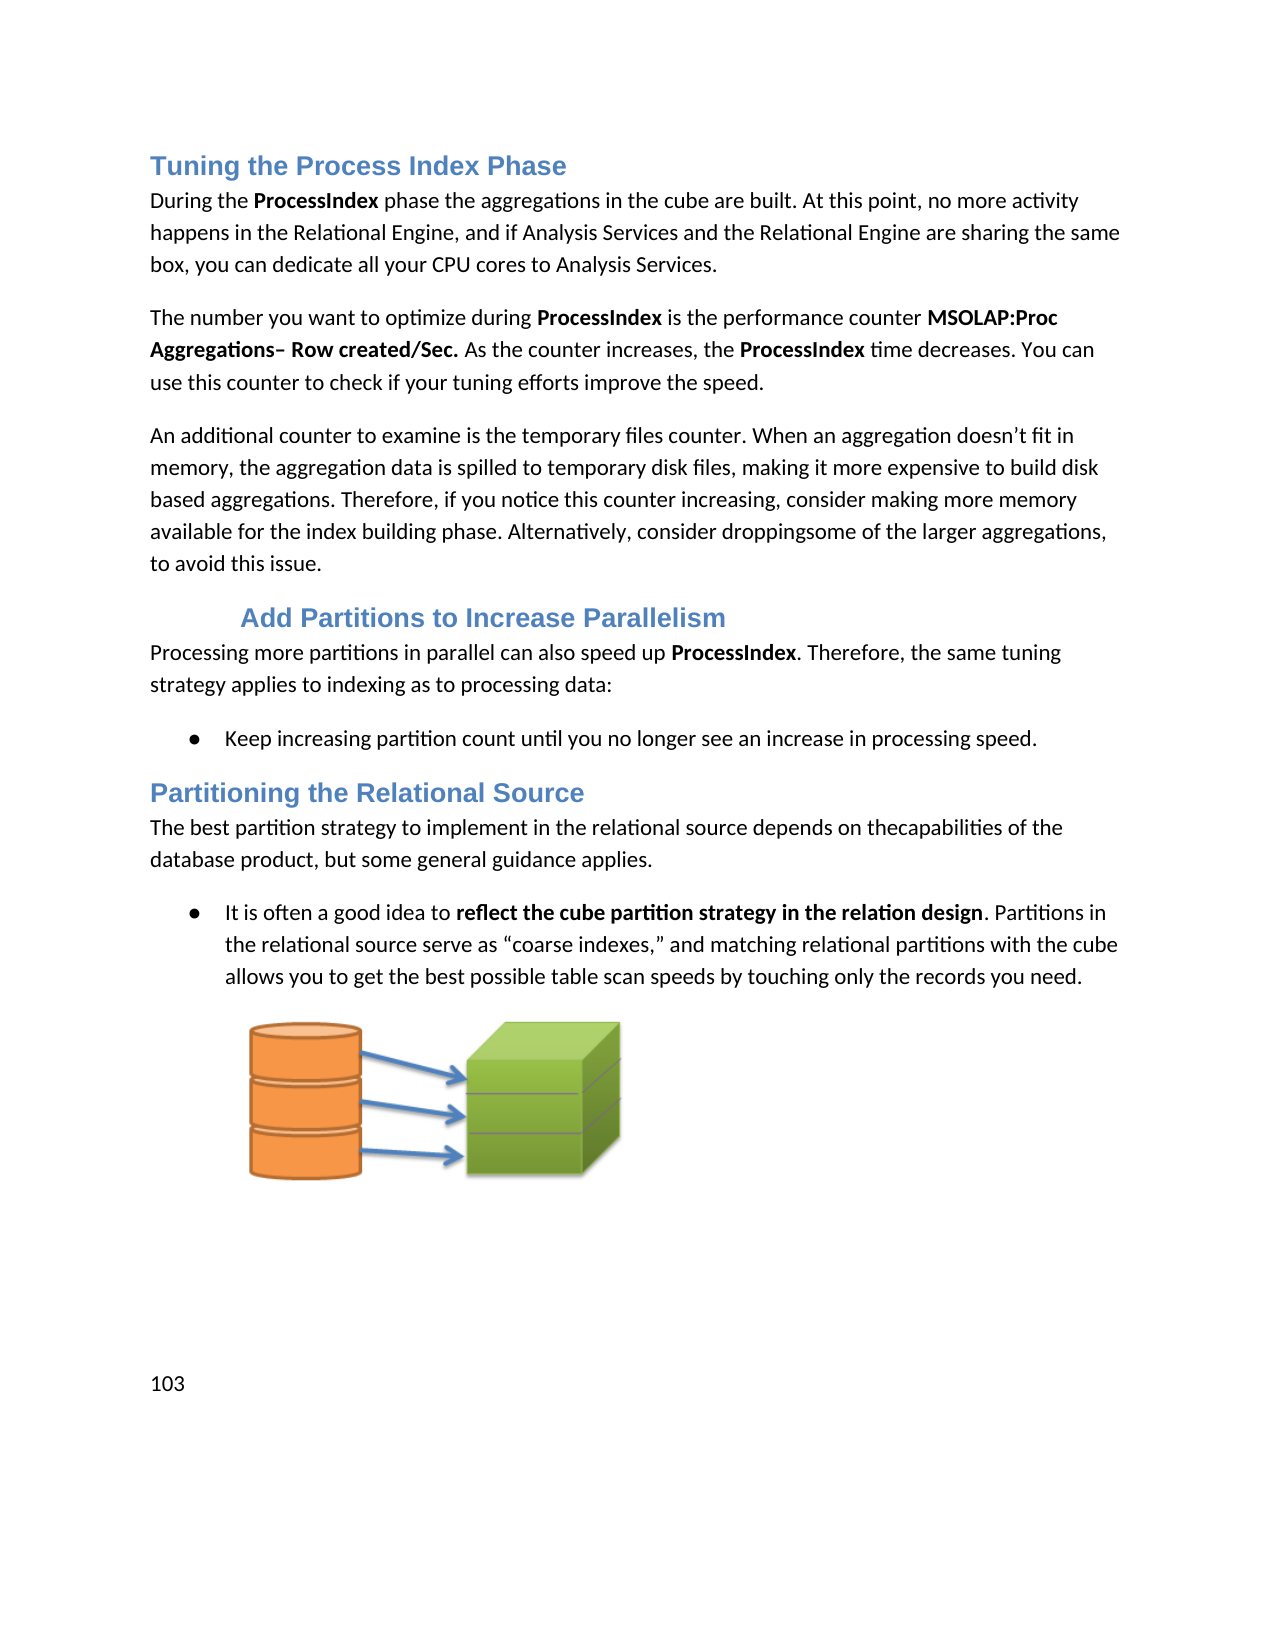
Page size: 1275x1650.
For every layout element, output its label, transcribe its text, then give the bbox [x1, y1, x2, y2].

list Keep increasing partition count until you no longer see an increase in processing speed. [187, 724, 1125, 752]
text Processing more partitions in parallel can also speed up ProcessIndex. Therefore, the same tuning strategy applies to indexing as to processing data: [150, 638, 1125, 699]
text An additional counter to examine is the temporary files counter. When an aggregation doesn’t fit in memory, the aggregation data is spilled to temporary disk files, making it more expensive to build disk based aggregations. Therefore, if you notice this counter increasing, consider making more memory available for the index building phase. Alternatively, consider droppingsome of the larger aggregations, to avoid this issue. [150, 421, 1125, 577]
picture [225, 994, 640, 1192]
subtitle Partitioning the Relational Source [150, 777, 1125, 808]
subtitle Add Partitions to Increase Parallelism [240, 602, 1125, 634]
subtitle Tuning the Process Index Phase [150, 150, 1125, 181]
text The number you want to optimize during ProcessIndex is the performance counter MSOLAP:Proc Aggregations– Row created/Sec. As the counter increases, the ProcessIndex time decreases. You can use this counter to check if your tuning efforts improve the speed. [150, 303, 1125, 396]
text During the ProcessIndex phase the aggregations in the cube are built. At this point, no more activity happens in the Relational Engine, and if Analysis Services and the Relational Engine are sharing the same box, you can dedicate all your CPU cores to Analysis Services. [150, 186, 1125, 278]
text The best partition strategy to implement in the relational source depends on thecapabilities of the database product, but some general guidance applies. [150, 813, 1125, 873]
